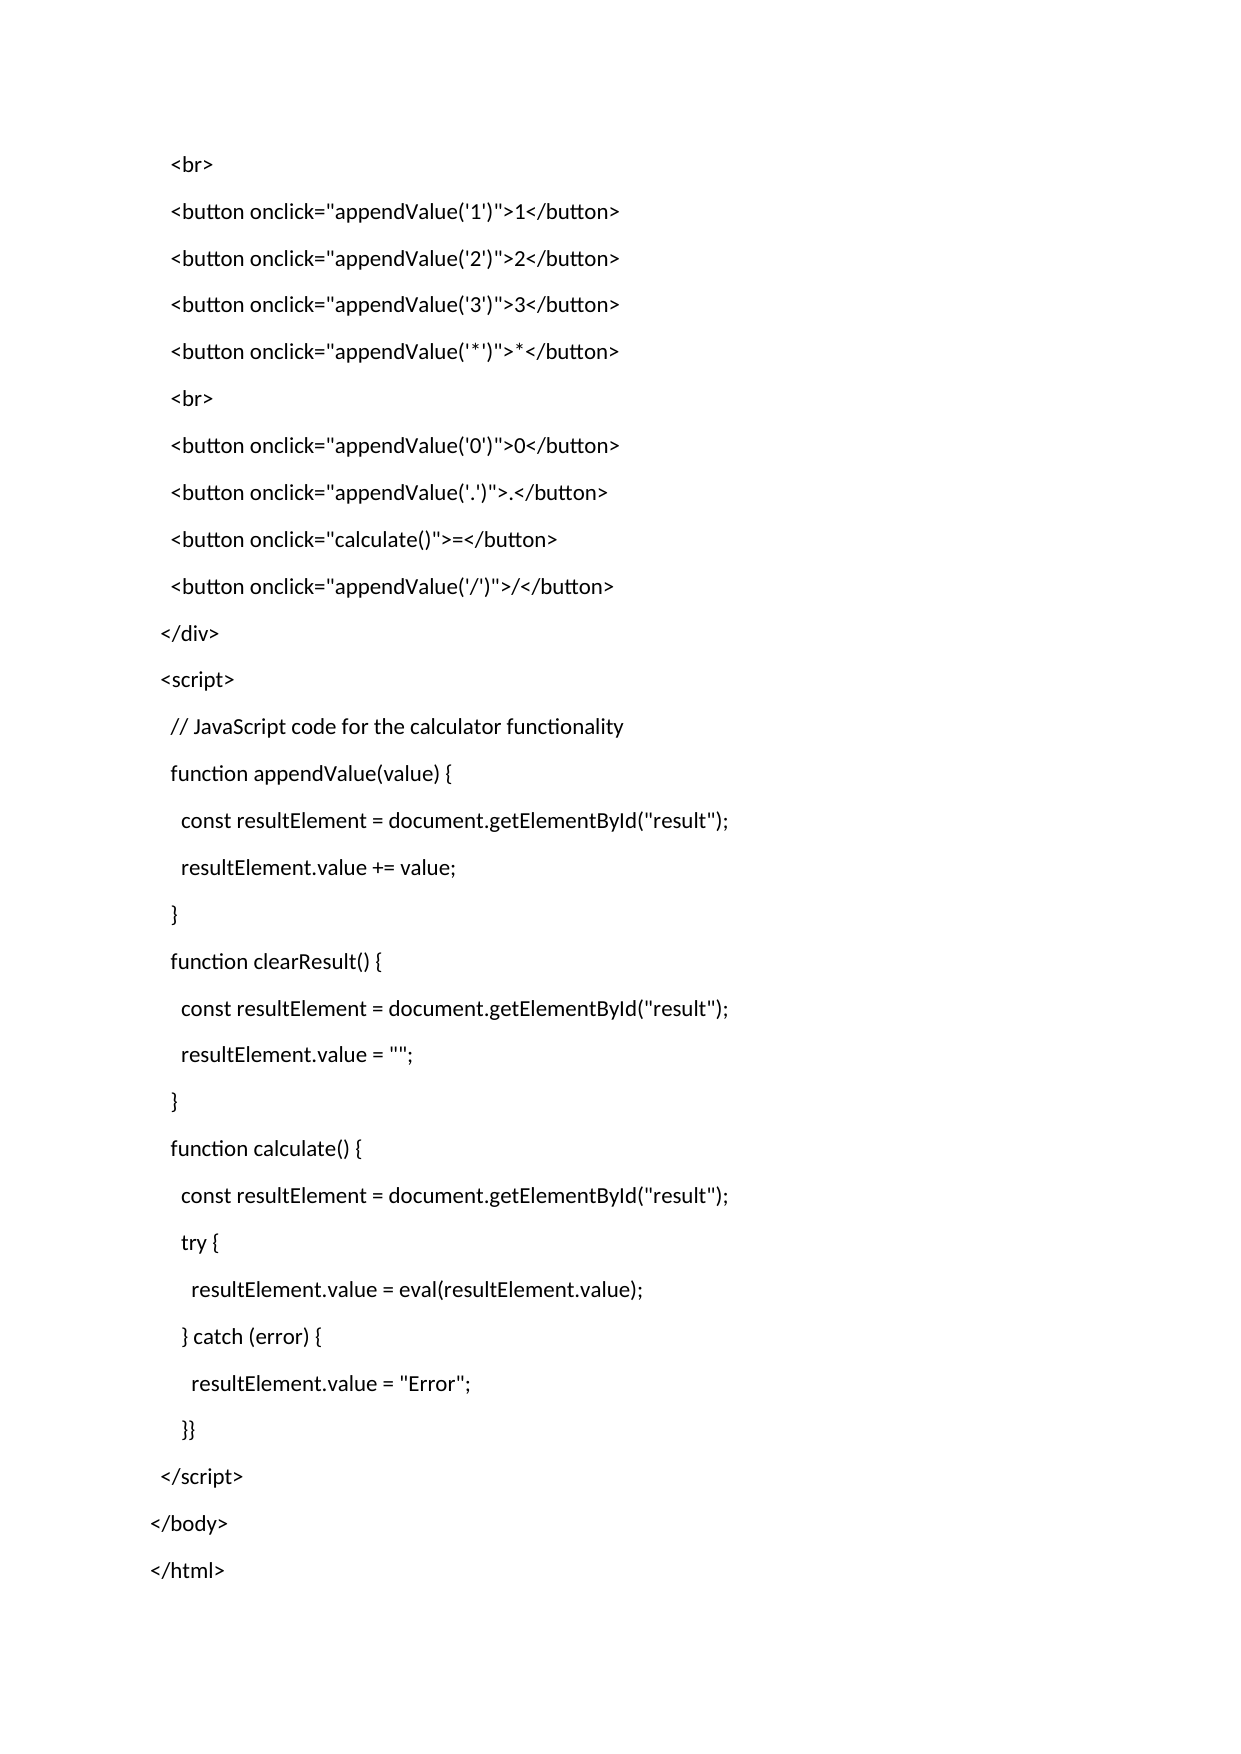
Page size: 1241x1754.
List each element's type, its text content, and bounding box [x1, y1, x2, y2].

text resultElement.value = "Error"; [150, 1369, 1090, 1397]
text <button onclick="appendValue('.')">.</button> [150, 478, 1090, 506]
text <button onclick="appendValue('0')">0</button> [150, 431, 1090, 459]
text </div> [150, 619, 1090, 647]
text </body> [150, 1509, 1090, 1537]
text const resultElement = document.getElementById("result"); [150, 1181, 1090, 1209]
text resultElement.value = ""; [150, 1041, 1090, 1069]
text try { [150, 1228, 1090, 1256]
text // JavaScript code for the calculator functionality [150, 712, 1090, 741]
text function calculate() { [150, 1134, 1090, 1162]
text <button onclick="appendValue('1')">1</button> [150, 197, 1090, 225]
text <button onclick="appendValue('2')">2</button> [150, 244, 1090, 272]
text function clearResult() { [150, 947, 1090, 975]
text <script> [150, 666, 1090, 694]
text } catch (error) { [150, 1322, 1090, 1350]
text </script> [150, 1462, 1090, 1491]
text resultElement.value = eval(resultElement.value); [150, 1275, 1090, 1303]
text const resultElement = document.getElementById("result"); [150, 806, 1090, 834]
text resultElement.value += value; [150, 853, 1090, 881]
text const resultElement = document.getElementById("result"); [150, 994, 1090, 1022]
text <button onclick="appendValue('/')">/</button> [150, 572, 1090, 600]
text <br> [150, 150, 1090, 178]
text <button onclick="calculate()">=</button> [150, 525, 1090, 553]
text function appendValue(value) { [150, 759, 1090, 787]
text <br> [150, 384, 1090, 412]
text </html> [150, 1556, 1090, 1584]
text } [150, 1087, 1090, 1116]
text <button onclick="appendValue('*')">*</button> [150, 337, 1090, 366]
text <button onclick="appendValue('3')">3</button> [150, 291, 1090, 319]
text } [150, 900, 1090, 928]
text }} [150, 1416, 1090, 1444]
